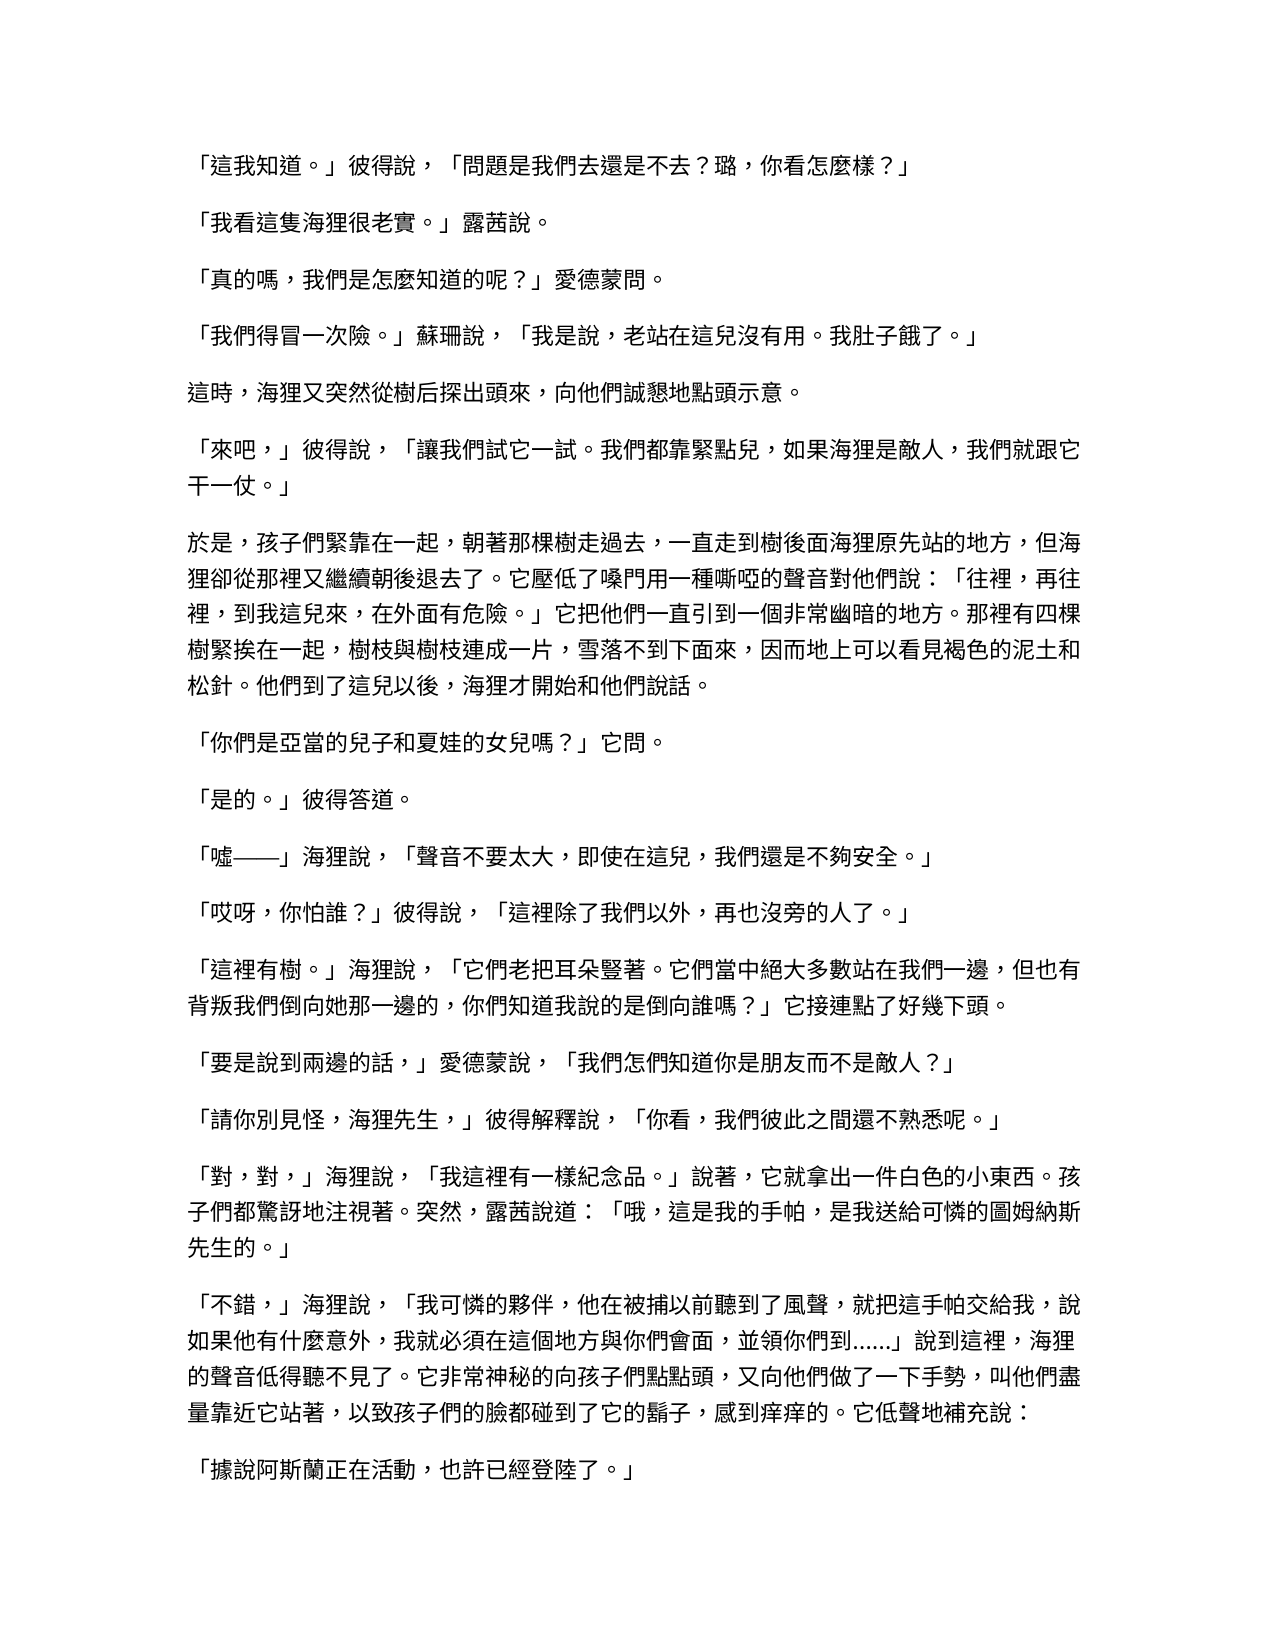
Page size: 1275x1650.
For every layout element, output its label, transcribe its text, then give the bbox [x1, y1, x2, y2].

text 「哎呀，你怕誰？」彼得說，「這裡除了我們以外，再也沒旁的人了。」 [187, 897, 1087, 929]
text 「我看這隻海狸很老實。」露茜說。 [187, 207, 1087, 238]
text 這時，海狸又突然從樹后探出頭來，向他們誠懇地點頭示意。 [187, 377, 1087, 408]
text 「據說阿斯蘭正在活動，也許已經登陸了。」 [187, 1454, 1087, 1485]
text 「來吧，」彼得說，「讓我們試它一試。我們都靠緊點兒，如果海狸是敵人，我們就跟它干一仗。」 [187, 434, 1087, 501]
text 「我們得冒一次險。」蘇珊說，「我是說，老站在這兒沒有用。我肚子餓了。」 [187, 320, 1087, 352]
text 「這我知道。」彼得說，「問題是我們去還是不去？璐，你看怎麼樣？」 [187, 150, 1087, 181]
text 「真的嗎，我們是怎麼知道的呢？」愛德蒙問。 [187, 263, 1087, 295]
text 「請你別見怪，海狸先生，」彼得解釋說，「你看，我們彼此之間還不熟悉呢。」 [187, 1104, 1087, 1135]
text 「噓——」海狸說，「聲音不要太大，即使在這兒，我們還是不夠安全。」 [187, 841, 1087, 872]
text 「要是說到兩邊的話，」愛德蒙說，「我們怎們知道你是朋友而不是敵人？」 [187, 1047, 1087, 1078]
text 「對，對，」海狸說，「我這裡有一樣紀念品。」說著，它就拿出一件白色的小東西。孩子們都驚訝地注視著。突然，露茜說道：「哦，這是我的手帕，是我送給可憐的圖姆納斯先生的。」 [187, 1160, 1087, 1263]
text 「你們是亞當的兒子和夏娃的女兒嗎？」它問。 [187, 727, 1087, 758]
text 「這裡有樹。」海狸說，「它們老把耳朵豎著。它們當中絕大多數站在我們一邊，但也有背叛我們倒向她那一邊的，你們知道我說的是倒向誰嗎？」它接連點了好幾下頭。 [187, 954, 1087, 1021]
text 「不錯，」海狸說，「我可憐的夥伴，他在被捕以前聽到了風聲，就把這手帕交給我，說如果他有什麼意外，我就必須在這個地方與你們會面，並領你們到……」說到這裡，海狸的聲音低得聽不見了。它非常神秘的向孩子們點點頭，又向他們做了一下手勢，叫他們盡量靠近它站著，以致孩子們的臉都碰到了它的鬍子，感到痒痒的。它低聲地補充說： [187, 1289, 1087, 1428]
text 於是，孩子們緊靠在一起，朝著那棵樹走過去，一直走到樹後面海狸原先站的地方，但海狸卻從那裡又繼續朝後退去了。它壓低了嗓門用一種嘶啞的聲音對他們說：「往裡，再往裡，到我這兒來，在外面有危險。」它把他們一直引到一個非常幽暗的地方。那裡有四棵樹緊挨在一起，樹枝與樹枝連成一片，雪落不到下面來，因而地上可以看見褐色的泥土和松針。他們到了這兒以後，海狸才開始和他們說話。 [187, 527, 1087, 702]
text 「是的。」彼得答道。 [187, 784, 1087, 815]
